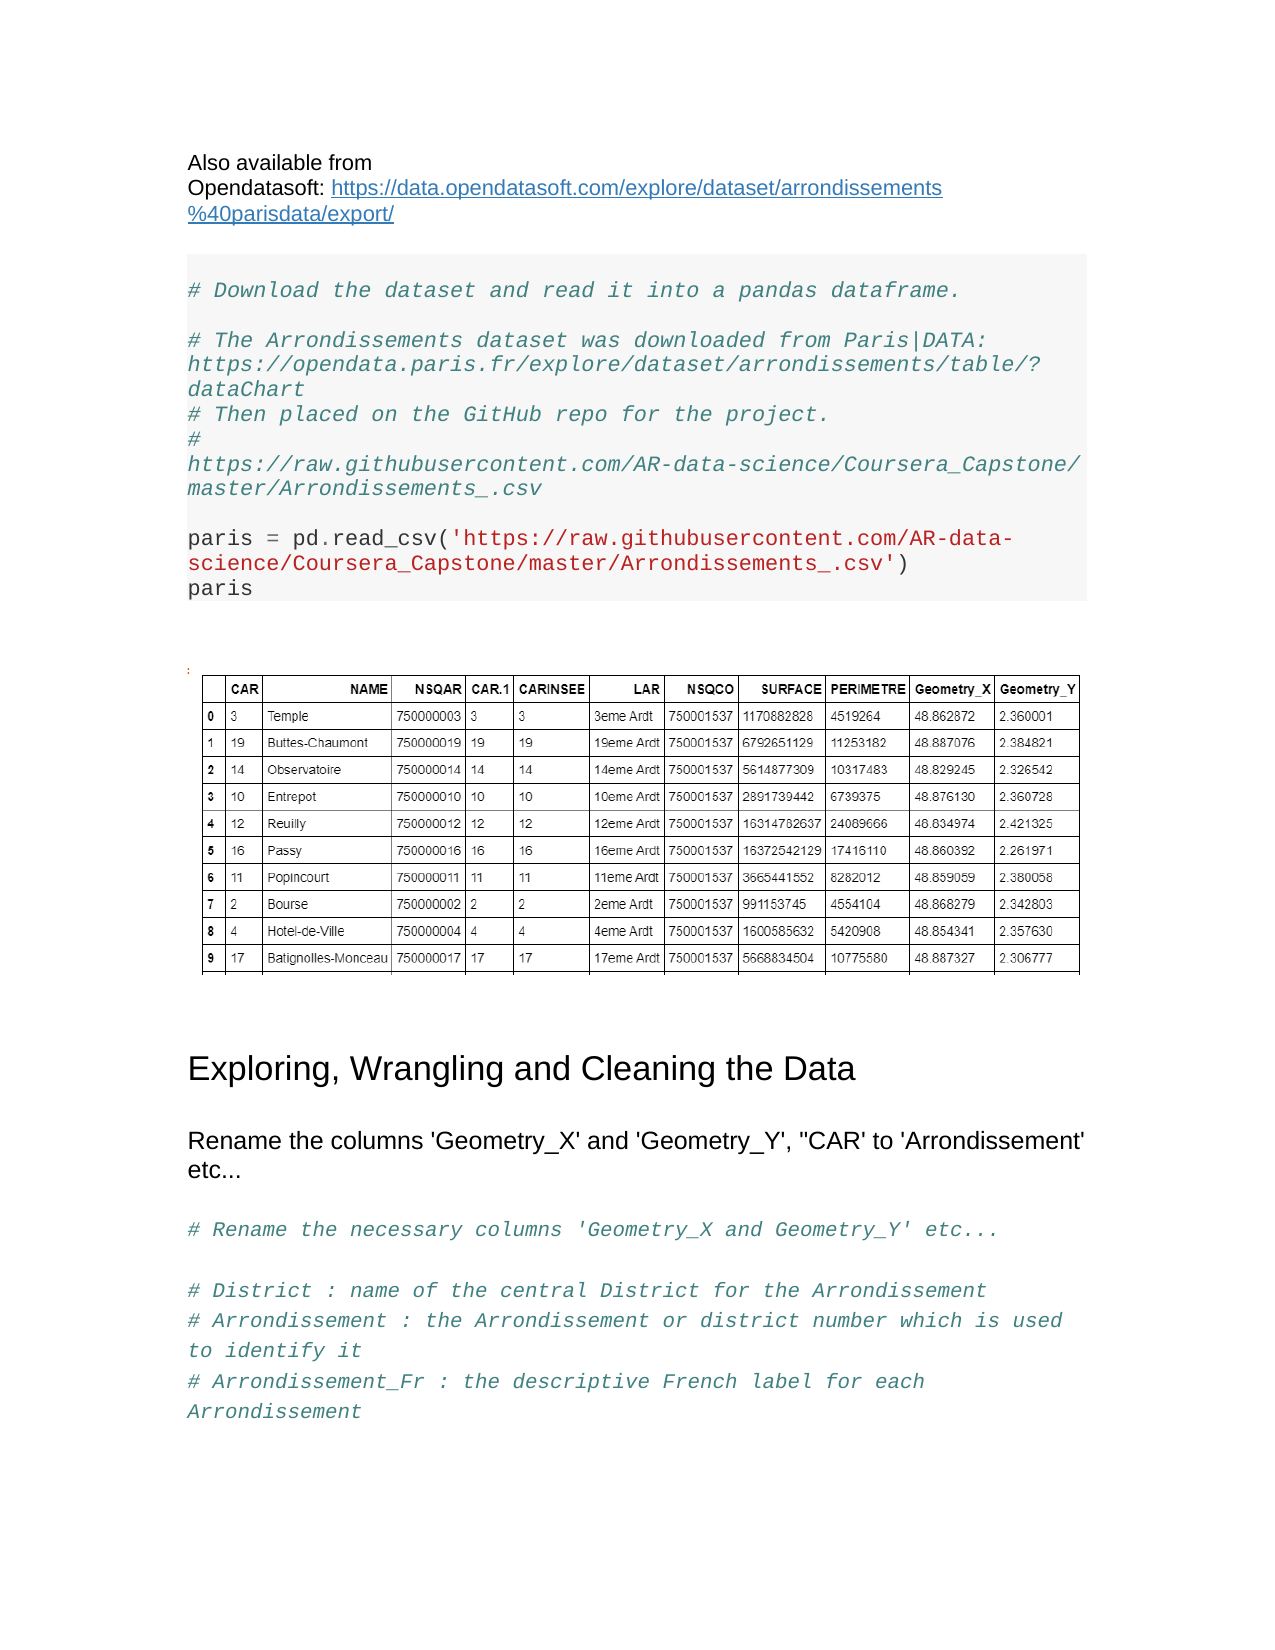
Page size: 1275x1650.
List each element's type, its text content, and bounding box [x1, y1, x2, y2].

text # Arrondissement_Fr : the descriptive French label for each Arrondissement [187, 1364, 1087, 1424]
subtitle Rename the columns 'Geometry_X' and 'Geometry_Y', "CAR' to 'Arrondissement' etc... [187, 1126, 1087, 1184]
text paris [187, 577, 1087, 601]
subtitle Exploring, Wrangling and Cleaning the Data [187, 1048, 1087, 1087]
text paris = pd.read_csv('https://raw.githubusercontent.com/AR-data-science/Coursera_Capstone/master/Arrondissements_.csv') [187, 527, 1087, 577]
text Also available from Opendatasoft: https://data.opendatasoft.com/explore/dataset/arrondissements%40parisdata/export/ [187, 150, 1087, 226]
text # Download the dataset and read it into a pandas dataframe. [187, 279, 1087, 304]
text # Arrondissement : the Arrondissement or district number which is used to identify it [187, 1303, 1087, 1364]
text # The Arrondissements dataset was downloaded from Paris|DATA: https://opendata.paris.fr/explore/dataset/arrondissements/table/?dataChart [187, 329, 1087, 403]
text # Rename the necessary columns 'Geometry_X and Geometry_Y' etc... [187, 1212, 1087, 1243]
text # https://raw.githubusercontent.com/AR-data-science/Coursera_Capstone/master/Arrondissements_.csv [187, 428, 1087, 502]
text # Then placed on the GitHub repo for the project. [187, 403, 1087, 428]
picture [187, 658, 1088, 975]
text # District : name of the central District for the Arrondissement [187, 1273, 1087, 1303]
